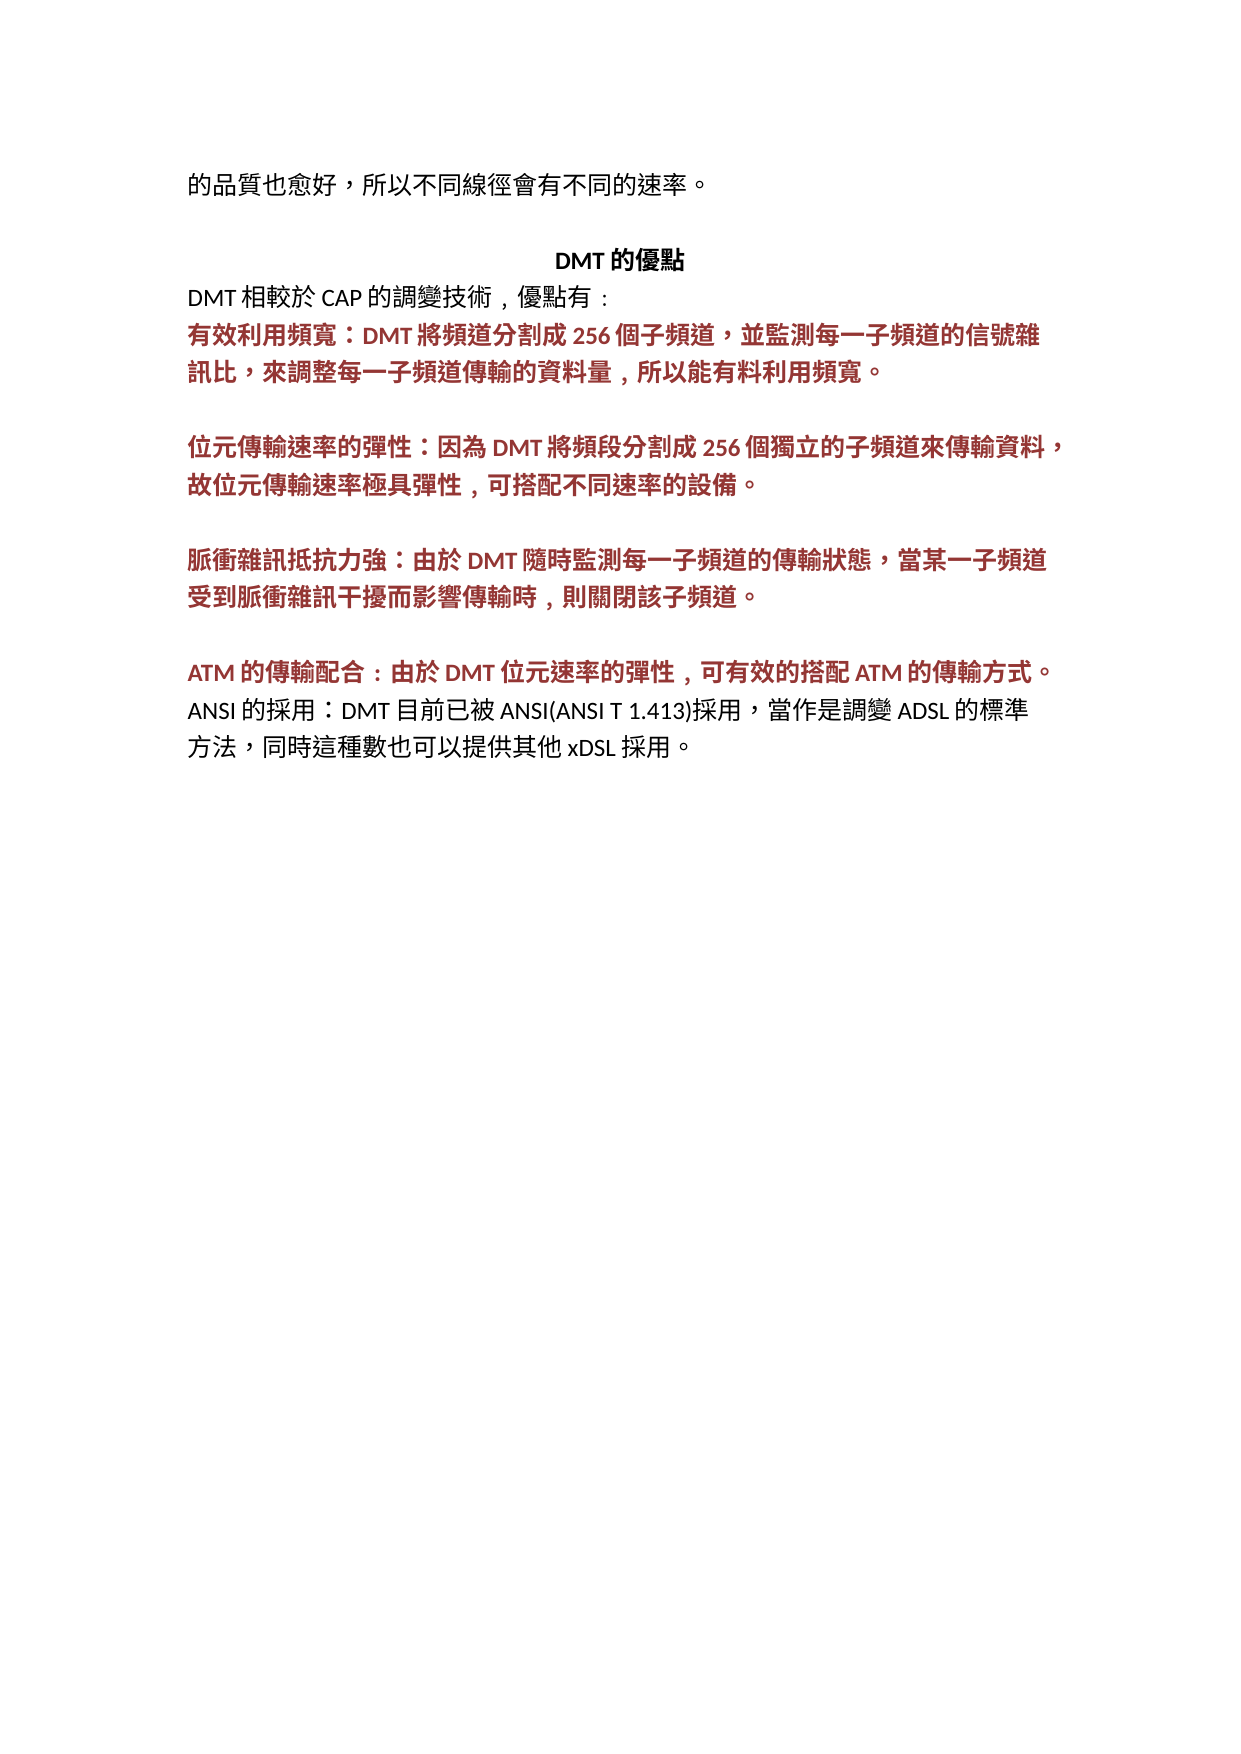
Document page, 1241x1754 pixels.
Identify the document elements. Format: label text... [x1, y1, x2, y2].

text 位元傳輸速率的彈性：因為DMT將頻段分割成256個獨立的子頻道來傳輸資料，故位元傳輸速率極具彈性﹐可搭配不同速率的設備。 [187, 427, 1053, 502]
text DMT 的優點 [187, 239, 1053, 277]
text 脈衝雜訊抵抗力強：由於DMT隨時監測每一子頻道的傳輸狀態，當某一子頻道受到脈衝雜訊干擾而影響傳輸時﹐則關閉該子頻道。 [187, 539, 1053, 614]
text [187, 164, 1053, 202]
text ANSI的採用：DMT目前已被ANSI(ANSI T 1.413)採用，當作是調變ADSL的標準方法，同時這種數也可以提供其他xDSL採用。 [187, 689, 1053, 764]
text ATM的傳輸配合﹕由於DMT位元速率的彈性﹐可有效的搭配ATM的傳輸方式。 [187, 652, 1053, 689]
text DMT相較於CAP的調變技術﹐優點有﹕ [187, 277, 1053, 314]
text 有效利用頻寬：DMT將頻道分割成256個子頻道，並監測每一子頻道的信號雜訊比，來調整每一子頻道傳輸的資料量﹐所以能有料利用頻寬。 [187, 314, 1053, 389]
